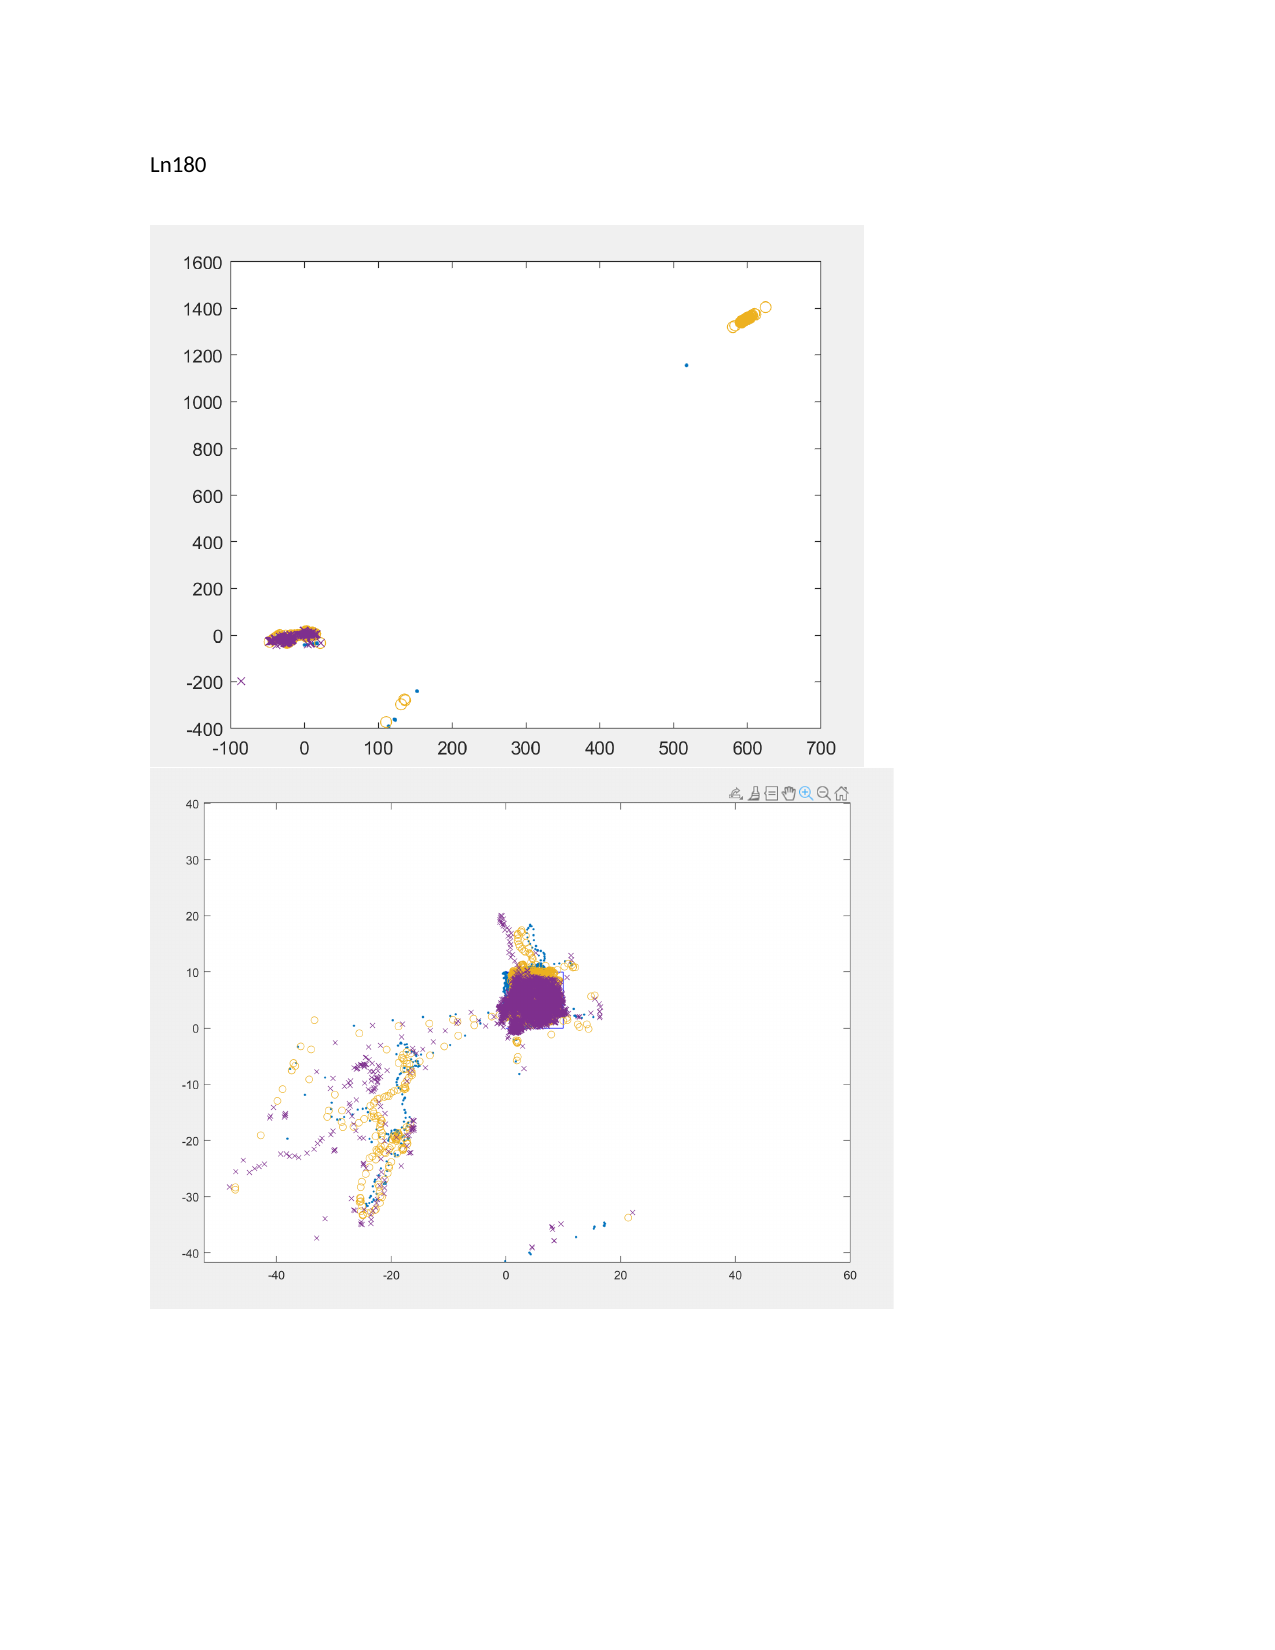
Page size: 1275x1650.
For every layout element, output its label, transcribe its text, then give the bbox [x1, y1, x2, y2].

picture [150, 225, 864, 767]
picture [150, 768, 894, 1309]
text Ln180 [150, 150, 1125, 178]
